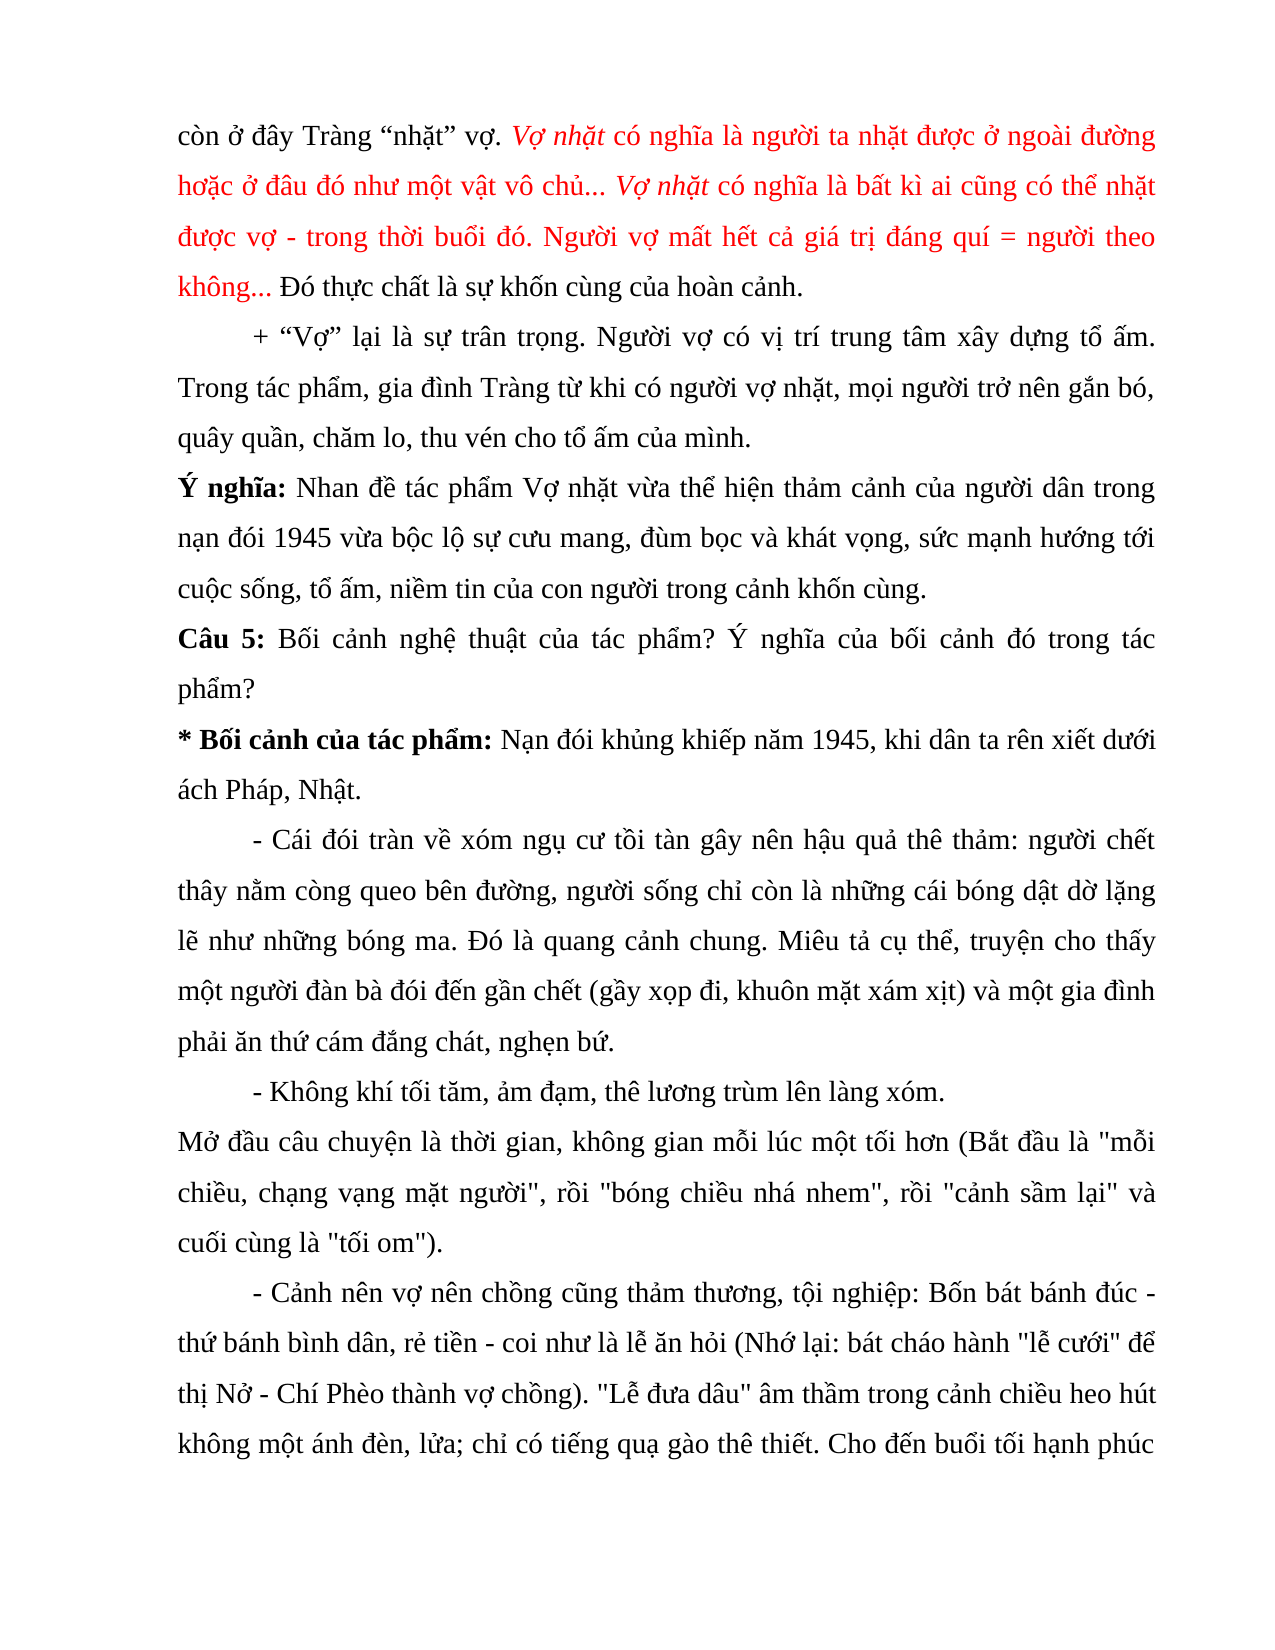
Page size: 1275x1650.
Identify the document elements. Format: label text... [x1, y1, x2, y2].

text Câu 5: Bối cảnh nghệ thuật của tác phẩm? Ý nghĩa của bối cảnh đó trong tác phẩm? [177, 621, 1157, 705]
text + “Vợ” lại là sự trân trọng. Người vợ có vị trí trung tâm xây dựng tổ ấm. Trong tác phẩm, gia đình Tràng từ khi có người vợ nhặt, mọi người trở nên gắn bó, quây quần, chăm lo, thu vén cho tổ ấm của mình. [177, 319, 1157, 453]
text - Không khí tối tăm, ảm đạm, thê lương trùm lên làng xóm. [177, 1074, 1157, 1108]
text Mở đầu câu chuyện là thời gian, không gian mỗi lúc một tối hơn (Bắt đầu là "mỗi chiều, chạng vạng mặt người", rồi "bóng chiều nhá nhem", rồi "cảnh sầm lại" và cuối cùng là "tối om"). [177, 1124, 1157, 1258]
text - Cái đói tràn về xóm ngụ cư tồi tàn gây nên hậu quả thê thảm: người chết thây nằm còng queo bên đường, người sống chỉ còn là những cái bóng dật dờ lặng lẽ như những bóng ma. Đó là quang cảnh chung. Miêu tả cụ thể, truyện cho thấy một người đàn bà đói đến gần chết (gầy xọp đi, khuôn mặt xám xịt) và một gia đình phải ăn thứ cám đắng chát, nghẹn bứ. [177, 822, 1157, 1057]
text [177, 118, 1157, 303]
text Ý nghĩa: Nhan đề tác phẩm Vợ nhặt vừa thể hiện thảm cảnh của người dân trong nạn đói 1945 vừa bộc lộ sự cưu mang, đùm bọc và khát vọng, sức mạnh hướng tới cuộc sống, tổ ấm, niềm tin của con người trong cảnh khốn cùng. [177, 470, 1157, 604]
text * Bối cảnh của tác phẩm: Nạn đói khủng khiếp năm 1945, khi dân ta rên xiết dưới ách Pháp, Nhật. [177, 722, 1157, 806]
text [177, 1275, 1157, 1460]
